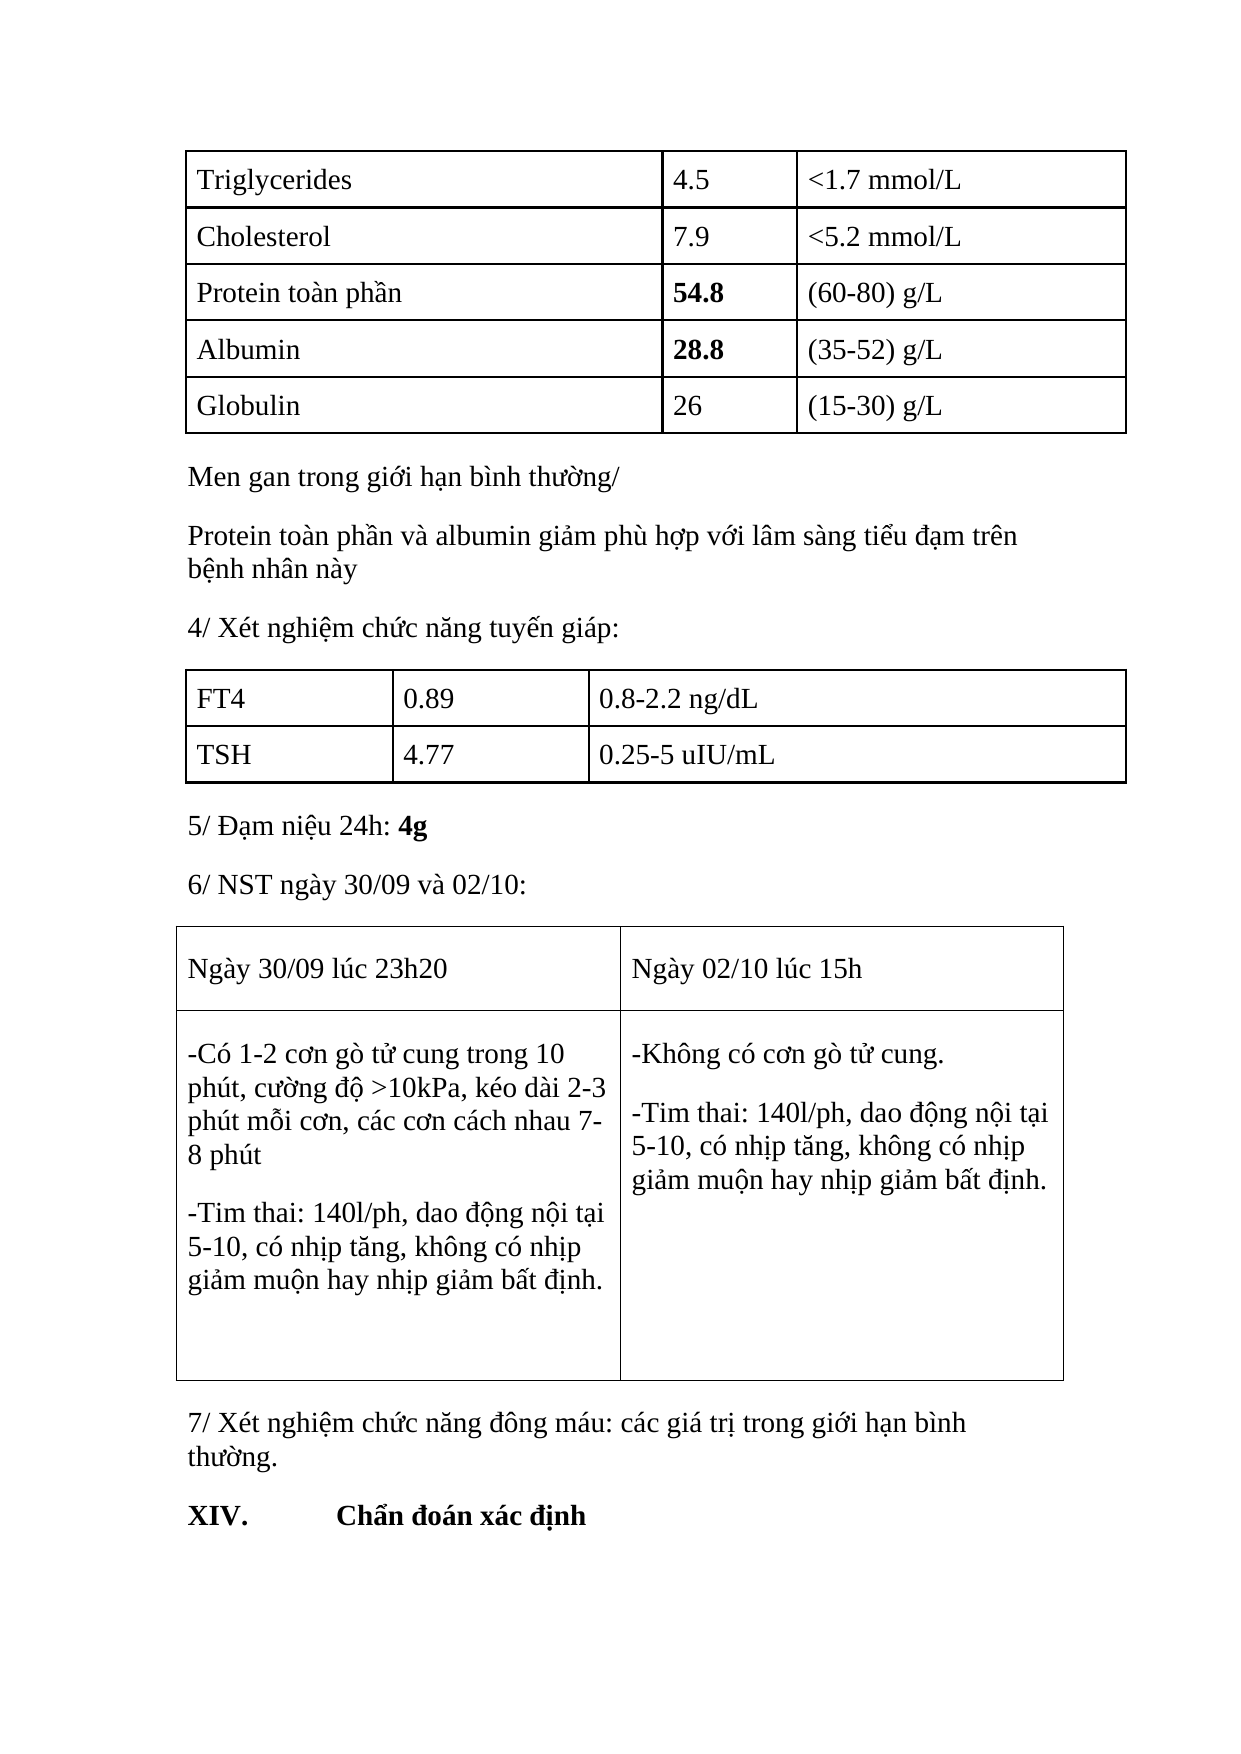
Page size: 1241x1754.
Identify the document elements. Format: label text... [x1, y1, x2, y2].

table_cell (15-30) g/L [798, 378, 1125, 432]
table_cell 26 [664, 378, 796, 432]
table_header 0.89 [394, 671, 588, 725]
text 7/ Xét nghiệm chức năng đông máu: các giá trị trong giới hạn bình thường. [187, 1406, 1053, 1473]
table_cell Cholesterol [187, 209, 661, 263]
table_cell 4.5 [664, 152, 796, 206]
table_header FT4 [187, 671, 392, 725]
table_cell Protein toàn phần [187, 265, 661, 319]
text Men gan trong giới hạn bình thường/ [187, 459, 1053, 493]
table_cell <5.2 mmol/L [798, 209, 1125, 263]
table_cell <1.7 mmol/L [798, 152, 1125, 206]
table_cell -Có 1-2 cơn gò tử cung trong 10 phút, cường độ >10kPa, kéo dài 2-3 phút mỗi cơn, các cơn cách nhau 7-8 phút -Tim thai: 140l/ph, dao động nội tại 5-10, có nhịp tăng, không có nhịp giảm muộn hay nhịp giảm bất định. [177, 1011, 620, 1379]
text 6/ NST ngày 30/09 và 02/10: [187, 867, 1053, 901]
table_cell Globulin [187, 378, 661, 432]
table_cell 4.77 [394, 727, 588, 781]
table_cell 28.8 [664, 321, 796, 376]
text Protein toàn phần và albumin giảm phù hợp với lâm sàng tiểu đạm trên bệnh nhân này [187, 518, 1053, 585]
table_header Ngày 02/10 lúc 15h [621, 927, 1063, 1010]
table_cell Triglycerides [187, 152, 661, 206]
table_cell 0.25-5 uIU/mL [590, 727, 1125, 781]
table_cell -Không có cơn gò tử cung. -Tim thai: 140l/ph, dao động nội tại 5-10, có nhịp tăng, không có nhịp giảm muộn hay nhịp giảm bất định. [621, 1011, 1063, 1379]
text 4/ Xét nghiệm chức năng tuyến giáp: [187, 610, 1053, 643]
table_cell Albumin [187, 321, 661, 376]
table_cell 54.8 [664, 265, 796, 319]
table_cell (60-80) g/L [798, 265, 1125, 319]
text 5/ Đạm niệu 24h: 4g [187, 808, 1053, 842]
table_header Ngày 30/09 lúc 23h20 [177, 927, 620, 1010]
table_header 0.8-2.2 ng/dL [590, 671, 1125, 725]
table_cell 7.9 [664, 209, 796, 263]
text XIV. Chẩn đoán xác định [187, 1498, 1053, 1531]
table_cell (35-52) g/L [798, 321, 1125, 376]
table_cell TSH [187, 727, 392, 781]
